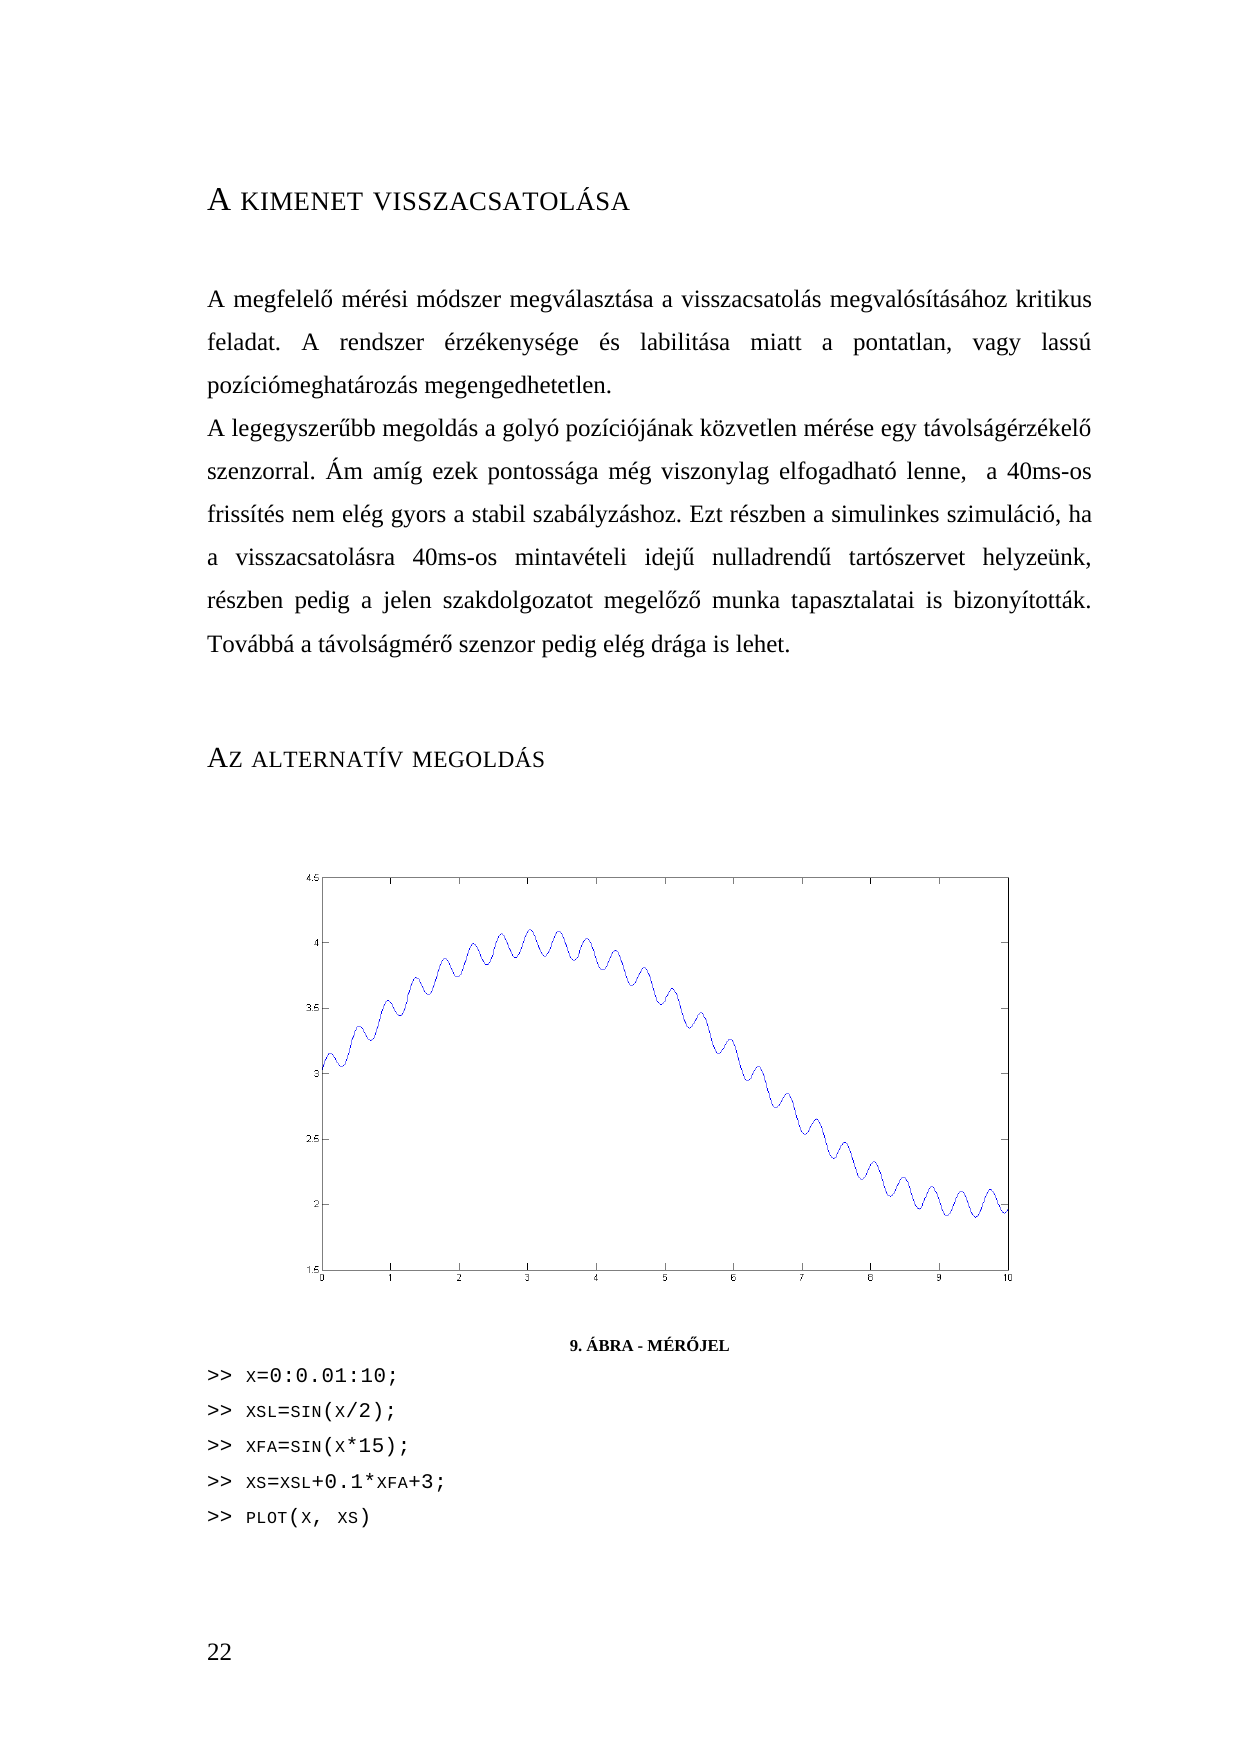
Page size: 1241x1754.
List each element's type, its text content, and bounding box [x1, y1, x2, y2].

subtitle A kimenet visszacsatolása [207, 179, 1092, 217]
text >> xfa=sin(x*15); [207, 1435, 1092, 1459]
picture [206, 841, 1092, 1322]
text >> xs=xsl+0.1*xfa+3; [207, 1471, 1092, 1494]
text >> plot(x, xs) [207, 1506, 1092, 1530]
subtitle Az alternatív megoldás [207, 740, 1092, 773]
text >> xsl=sin(x/2); [207, 1400, 1092, 1424]
text A megfelelő mérési módszer megválasztása a visszacsatolás megvalósításához kritikus feladat. A rendszer érzékenysége és labilitása miatt a pontatlan, vagy lassú pozíciómeghatározás megengedhetetlen. [207, 284, 1092, 399]
text A legegyszerűbb megoldás a golyó pozíciójának közvetlen mérése egy távolságérzékelő szenzorral. Ám amíg ezek pontossága még viszonylag elfogadható lenne, a 40ms-os frissítés nem elég gyors a stabil szabályzáshoz. Ezt részben a simulinkes szimuláció, ha a visszacsatolásra 40ms-os mintavételi idejű nulladrendű tartószervet helyzeünk, részben pedig a jelen szakdolgozatot megelőző munka tapasztalatai is bizonyították. Továbbá a távolságmérő szenzor pedig elég drága is lehet. [207, 413, 1092, 657]
text >> x=0:0.01:10; [207, 1364, 1092, 1388]
